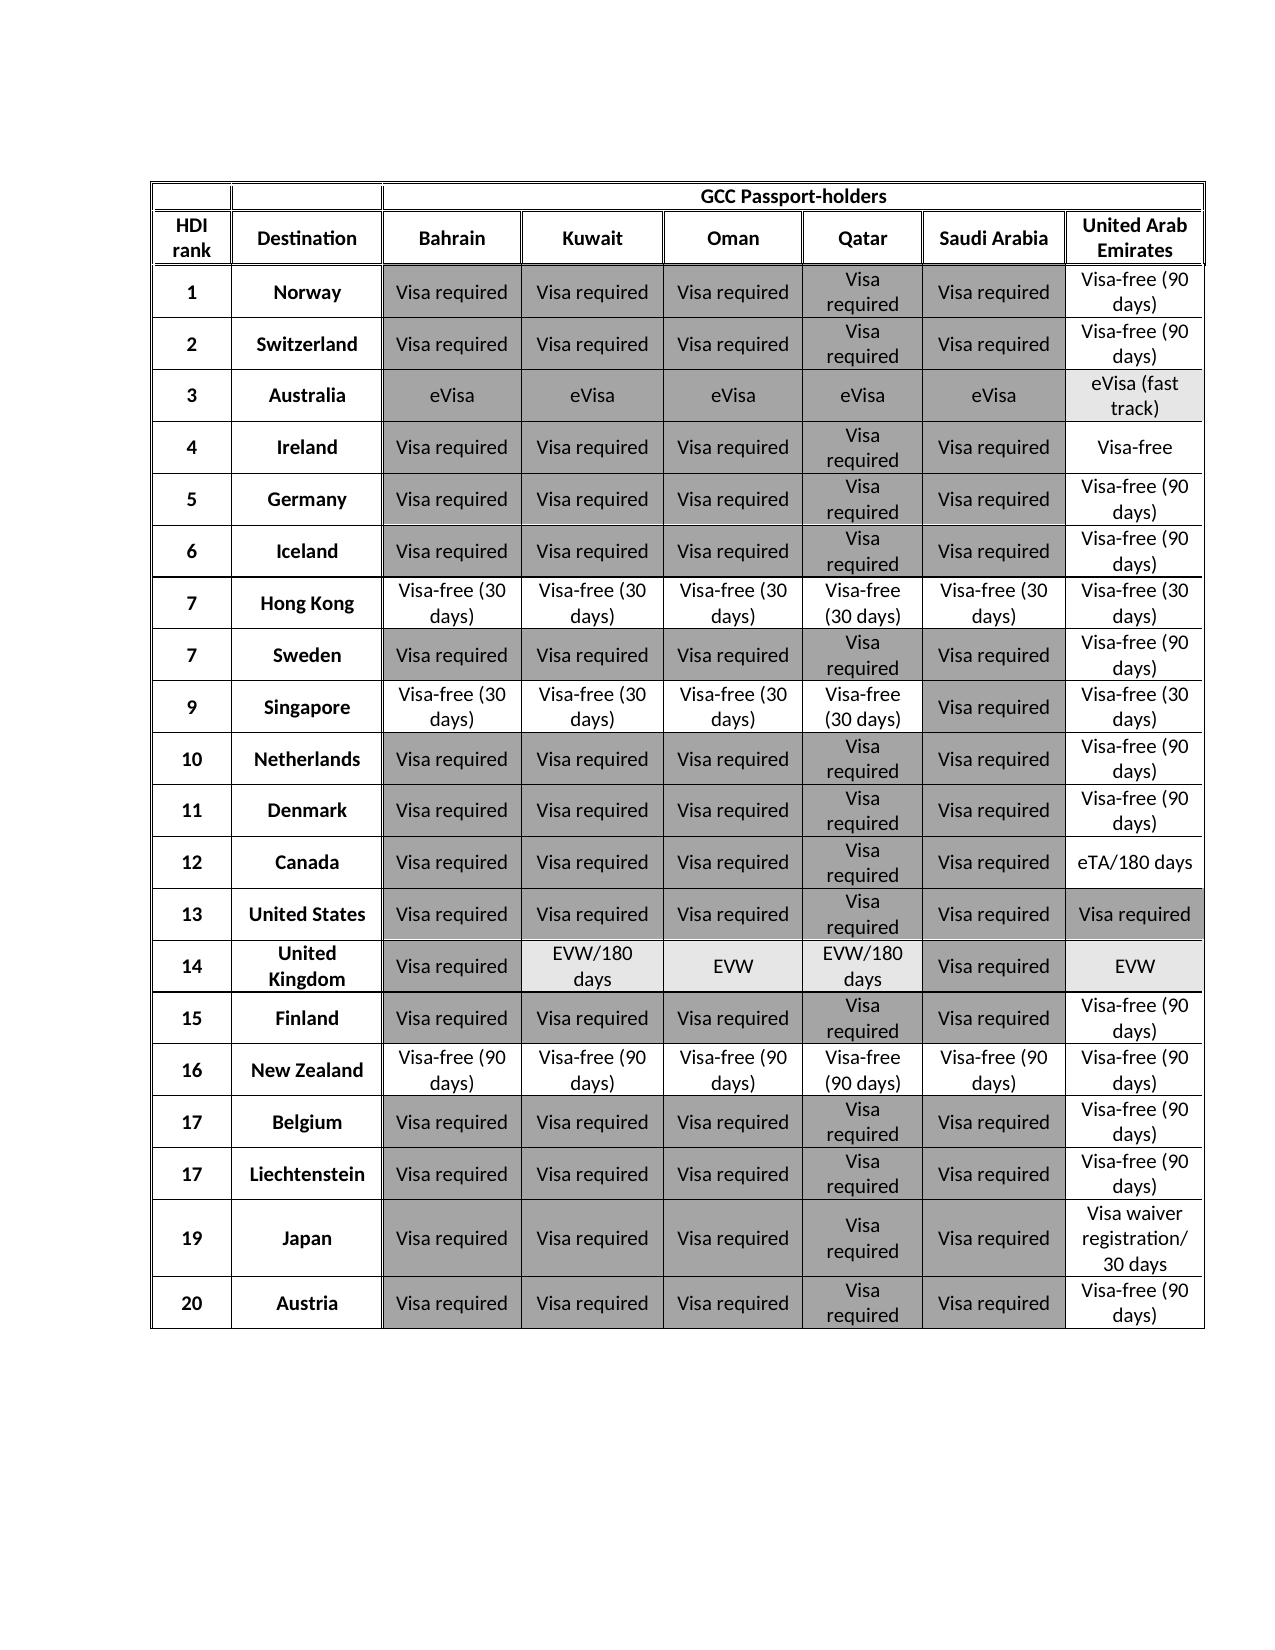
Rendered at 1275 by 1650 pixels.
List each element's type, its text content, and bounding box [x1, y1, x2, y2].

table_cell Iceland [232, 526, 381, 576]
table_cell Denmark [232, 785, 381, 836]
table_cell Visa required [664, 837, 802, 888]
table_cell Switzerland [232, 318, 381, 369]
table_cell Visa required [803, 993, 922, 1043]
table_cell Visa required [803, 1200, 922, 1276]
table_cell 10 [153, 733, 231, 784]
table_cell EVW/180 days [522, 941, 663, 991]
table_cell Visa required [384, 266, 521, 317]
table_cell Visa required [923, 318, 1065, 369]
table_cell Visa-free (90 days) [1066, 263, 1204, 317]
table_cell Visa required [522, 1096, 663, 1147]
table_cell Singapore [232, 681, 381, 732]
table_cell Visa required [923, 1096, 1065, 1147]
table_cell Visa required [923, 733, 1065, 784]
table_cell Visa-free (30 days) [923, 578, 1065, 628]
table_cell Visa required [923, 785, 1065, 836]
table_cell Canada [232, 837, 381, 888]
table_cell United Kingdom [232, 941, 381, 991]
table_cell Visa required [923, 474, 1065, 524]
table_cell Visa-free (90 days) [1066, 317, 1204, 369]
table_cell EVW/180 days [803, 941, 922, 991]
table_cell Visa required [923, 266, 1065, 317]
table_cell 13 [153, 889, 231, 939]
table_cell Visa-free (30 days) [384, 681, 521, 732]
table_cell Visa required [522, 1148, 663, 1199]
table_cell eVisa (fast track) [1066, 369, 1204, 421]
table_cell Visa required [384, 318, 521, 369]
table_cell Visa waiver registration/ 30 days [1066, 1199, 1204, 1276]
table_cell Visa required [923, 941, 1065, 991]
table_cell Visa required [384, 993, 521, 1043]
table_cell Visa required [522, 1277, 663, 1328]
table_cell Visa-free (90 days) [1066, 1147, 1204, 1199]
table_cell Visa required [664, 474, 802, 524]
table_cell United Arab Emirates [1065, 209, 1205, 263]
table_cell eVisa [384, 370, 521, 421]
table_cell 17 [153, 1096, 231, 1147]
table_cell Austria [232, 1277, 381, 1328]
table_cell Visa required [664, 889, 802, 939]
table_cell Visa-free (90 days) [1066, 525, 1204, 576]
table_cell HDI rank [152, 209, 232, 263]
table_cell Visa required [803, 1277, 922, 1328]
table_cell Visa required [664, 266, 802, 317]
table_cell Visa required [803, 266, 922, 317]
table_cell Visa required [384, 941, 521, 991]
table_cell Bahrain [384, 212, 520, 263]
table_cell eVisa [923, 370, 1065, 421]
table_cell 11 [153, 785, 231, 836]
table_cell Visa required [923, 1148, 1065, 1199]
table_cell Visa required [803, 733, 922, 784]
table_cell Visa required [923, 889, 1065, 939]
table_cell 19 [153, 1200, 231, 1276]
table_cell Visa required [384, 1148, 521, 1199]
table_cell Visa-free (30 days) [1066, 576, 1204, 628]
table_cell Visa required [664, 785, 802, 836]
table_cell Visa required [803, 1096, 922, 1147]
table_cell eVisa [522, 370, 663, 421]
table_cell Visa required [522, 993, 663, 1043]
table_cell Visa-free (30 days) [522, 681, 663, 732]
table_cell 17 [153, 1148, 231, 1199]
table_cell New Zealand [232, 1044, 381, 1095]
table_cell eTA/180 days [1066, 836, 1204, 888]
table_cell Visa-free (90 days) [1066, 628, 1204, 680]
table_cell Hong Kong [232, 578, 381, 628]
table_cell Visa required [664, 1277, 802, 1328]
table_cell 7 [153, 629, 231, 680]
table_cell Visa required [923, 526, 1065, 576]
table_cell 14 [153, 941, 231, 991]
table_cell Visa required [522, 785, 663, 836]
table_cell eVisa [664, 370, 802, 421]
table_cell 6 [153, 526, 231, 576]
table_cell Visa required [384, 629, 521, 680]
table_cell 2 [153, 318, 231, 369]
table_cell Belgium [232, 1096, 381, 1147]
table_cell Visa required [923, 629, 1065, 680]
table_cell 5 [153, 474, 231, 524]
table_header GCC Passport-holders [383, 184, 1203, 209]
table_cell Visa required [384, 733, 521, 784]
table_cell Liechtenstein [232, 1148, 381, 1199]
table_cell Visa required [803, 837, 922, 888]
table_cell EVW [1066, 940, 1204, 991]
table_cell Visa-free (90 days) [1066, 473, 1204, 524]
table_cell 7 [153, 578, 231, 628]
table_cell Visa required [664, 318, 802, 369]
table_cell Visa-free (90 days) [1066, 991, 1204, 1043]
table_cell Visa-free (30 days) [803, 578, 922, 628]
table_cell Visa required [522, 474, 663, 524]
table_cell Visa required [664, 993, 802, 1043]
table_cell 4 [153, 422, 231, 473]
table_cell Visa-free (30 days) [522, 578, 663, 628]
table_cell Visa required [923, 1200, 1065, 1276]
table_cell Visa required [522, 266, 663, 317]
table_cell 20 [153, 1277, 231, 1328]
table_cell Visa required [923, 837, 1065, 888]
table_cell Visa-free (90 days) [522, 1044, 663, 1095]
table_cell Visa required [664, 733, 802, 784]
table_cell Visa required [664, 526, 802, 576]
table_cell Visa required [664, 422, 802, 473]
table_cell 3 [153, 370, 231, 421]
table_cell EVW [664, 941, 802, 991]
table_cell Visa required [522, 837, 663, 888]
table_cell Sweden [232, 629, 381, 680]
table_cell Visa required [384, 474, 521, 524]
table_cell Visa required [923, 993, 1065, 1043]
table_cell Visa required [923, 422, 1065, 473]
table_cell Visa required [803, 318, 922, 369]
table_cell Visa-free (90 days) [384, 1044, 521, 1095]
table_cell Visa required [923, 1277, 1065, 1328]
table_cell Visa required [522, 889, 663, 939]
table_cell Visa required [803, 1148, 922, 1199]
table_cell Visa required [522, 422, 663, 473]
table_cell Visa-free (90 days) [664, 1044, 802, 1095]
table_cell Japan [232, 1200, 381, 1276]
table_cell Oman [665, 212, 801, 263]
table_cell Netherlands [232, 733, 381, 784]
table_cell Visa-free (90 days) [1066, 784, 1204, 836]
table_cell Visa-free (30 days) [384, 578, 521, 628]
table_cell Visa-free (30 days) [803, 681, 922, 732]
table_cell Visa required [803, 889, 922, 939]
table_cell Visa required [384, 889, 521, 939]
table_cell Visa-free (90 days) [923, 1044, 1065, 1095]
table_cell Australia [232, 370, 381, 421]
table_cell Visa required [803, 422, 922, 473]
table_cell Visa required [803, 474, 922, 524]
table_cell Kuwait [523, 212, 662, 263]
table_cell Visa required [664, 1096, 802, 1147]
table_cell Qatar [804, 212, 921, 263]
table_cell Germany [232, 474, 381, 524]
table_cell Visa-free (90 days) [1066, 1043, 1204, 1095]
table_cell Norway [232, 266, 381, 317]
table_cell Visa-free (30 days) [664, 681, 802, 732]
table_cell Visa required [384, 785, 521, 836]
table_header [232, 182, 383, 209]
table_cell Visa-free (90 days) [1066, 1095, 1204, 1147]
table_cell Visa required [522, 318, 663, 369]
table_cell Visa-free (30 days) [1066, 680, 1204, 732]
table_cell Finland [232, 993, 381, 1043]
table_cell Visa required [384, 1277, 521, 1328]
table_cell Visa required [803, 526, 922, 576]
table_cell United States [232, 889, 381, 939]
table_cell Visa-free (90 days) [803, 1044, 922, 1095]
table_cell Destination [233, 212, 381, 263]
table_cell 12 [153, 837, 231, 888]
table_cell Ireland [232, 422, 381, 473]
table_cell Visa required [522, 526, 663, 576]
table_cell Visa required [384, 837, 521, 888]
table_cell Visa required [522, 629, 663, 680]
table_cell 1 [152, 263, 231, 317]
table_cell Visa required [803, 785, 922, 836]
table_cell Visa required [522, 733, 663, 784]
table_cell Visa required [1066, 888, 1204, 939]
table_cell Visa-free [1066, 421, 1204, 473]
table_cell Visa required [664, 1148, 802, 1199]
table_cell eVisa [803, 370, 922, 421]
table_cell Visa required [664, 629, 802, 680]
table_cell Visa required [384, 422, 521, 473]
table_header [153, 182, 232, 209]
table_cell Visa required [923, 681, 1065, 732]
table_cell Saudi Arabia [924, 212, 1064, 263]
table_cell Visa-free (90 days) [1066, 732, 1204, 784]
table_cell Visa required [384, 1200, 521, 1276]
table_cell Visa required [664, 1200, 802, 1276]
table_cell Visa-free (30 days) [664, 578, 802, 628]
table_cell Visa required [522, 1200, 663, 1276]
table_cell Visa-free (90 days) [1066, 1276, 1204, 1328]
table_cell Visa required [384, 526, 521, 576]
table_cell Visa required [803, 629, 922, 680]
table_cell Visa required [384, 1096, 521, 1147]
table_cell 9 [153, 681, 231, 732]
table_cell 16 [153, 1044, 231, 1095]
table_cell 15 [153, 993, 231, 1043]
